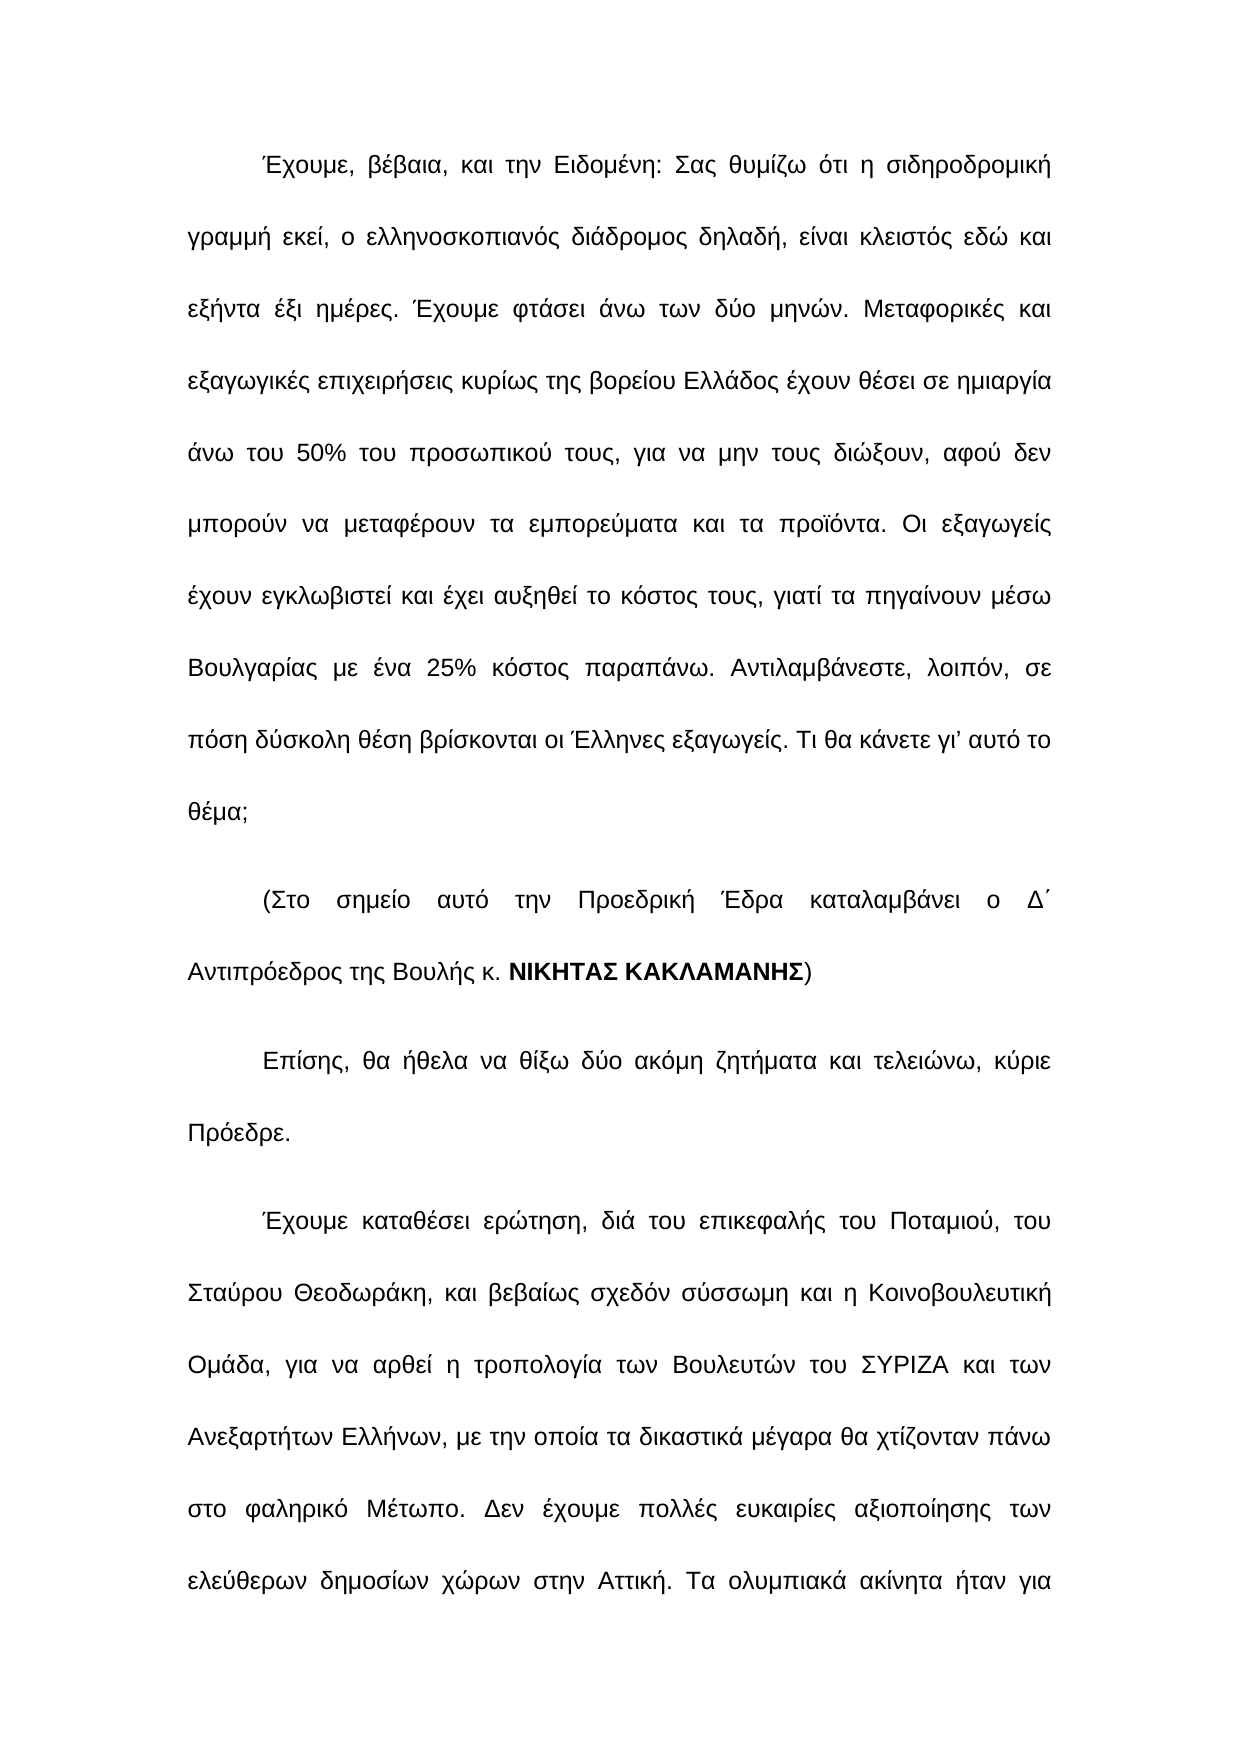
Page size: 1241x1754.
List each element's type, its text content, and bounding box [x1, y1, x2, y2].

text Έχουμε, βέβαια, και την Ειδομένη: Σας θυμίζω ότι η σιδηροδρομική γραμμή εκεί, ο ελληνοσκοπιανός διάδρομος δηλαδή, είναι κλειστός εδώ και εξήντα έξι ημέρες. Έχουμε φτάσει άνω των δύο μηνών. Μεταφορικές και εξαγωγικές επιχειρήσεις κυρίως της βορείου Ελλάδος έχουν θέσει σε ημιαργία άνω του 50% του προσωπικού τους, για να μην τους διώξουν, αφού δεν μπορούν να μεταφέρουν τα εμπορεύματα και τα προϊόντα. Οι εξαγωγείς έχουν εγκλωβιστεί και έχει αυξηθεί το κόστος τους, γιατί τα πηγαίνουν μέσω Βουλγαρίας με ένα 25% κόστος παραπάνω. Αντιλαμβάνεστε, λοιπόν, σε πόση δύσκολη θέση βρίσκονται οι Έλληνες εξαγωγείς. Τι θα κάνετε γι’ αυτό το θέμα; [187, 150, 1053, 826]
text Επίσης, θα ήθελα να θίξω δύο ακόμη ζητήματα και τελειώνω, κύριε Πρόεδρε. [187, 1046, 1053, 1146]
text (Στο σημείο αυτό την Προεδρική Έδρα καταλαμβάνει ο Δ΄ Αντιπρόεδρος της Βουλής κ. ΝΙΚΗΤΑΣ ΚΑΚΛΑΜΑΝΗΣ) [187, 885, 1053, 986]
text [187, 1206, 1053, 1594]
